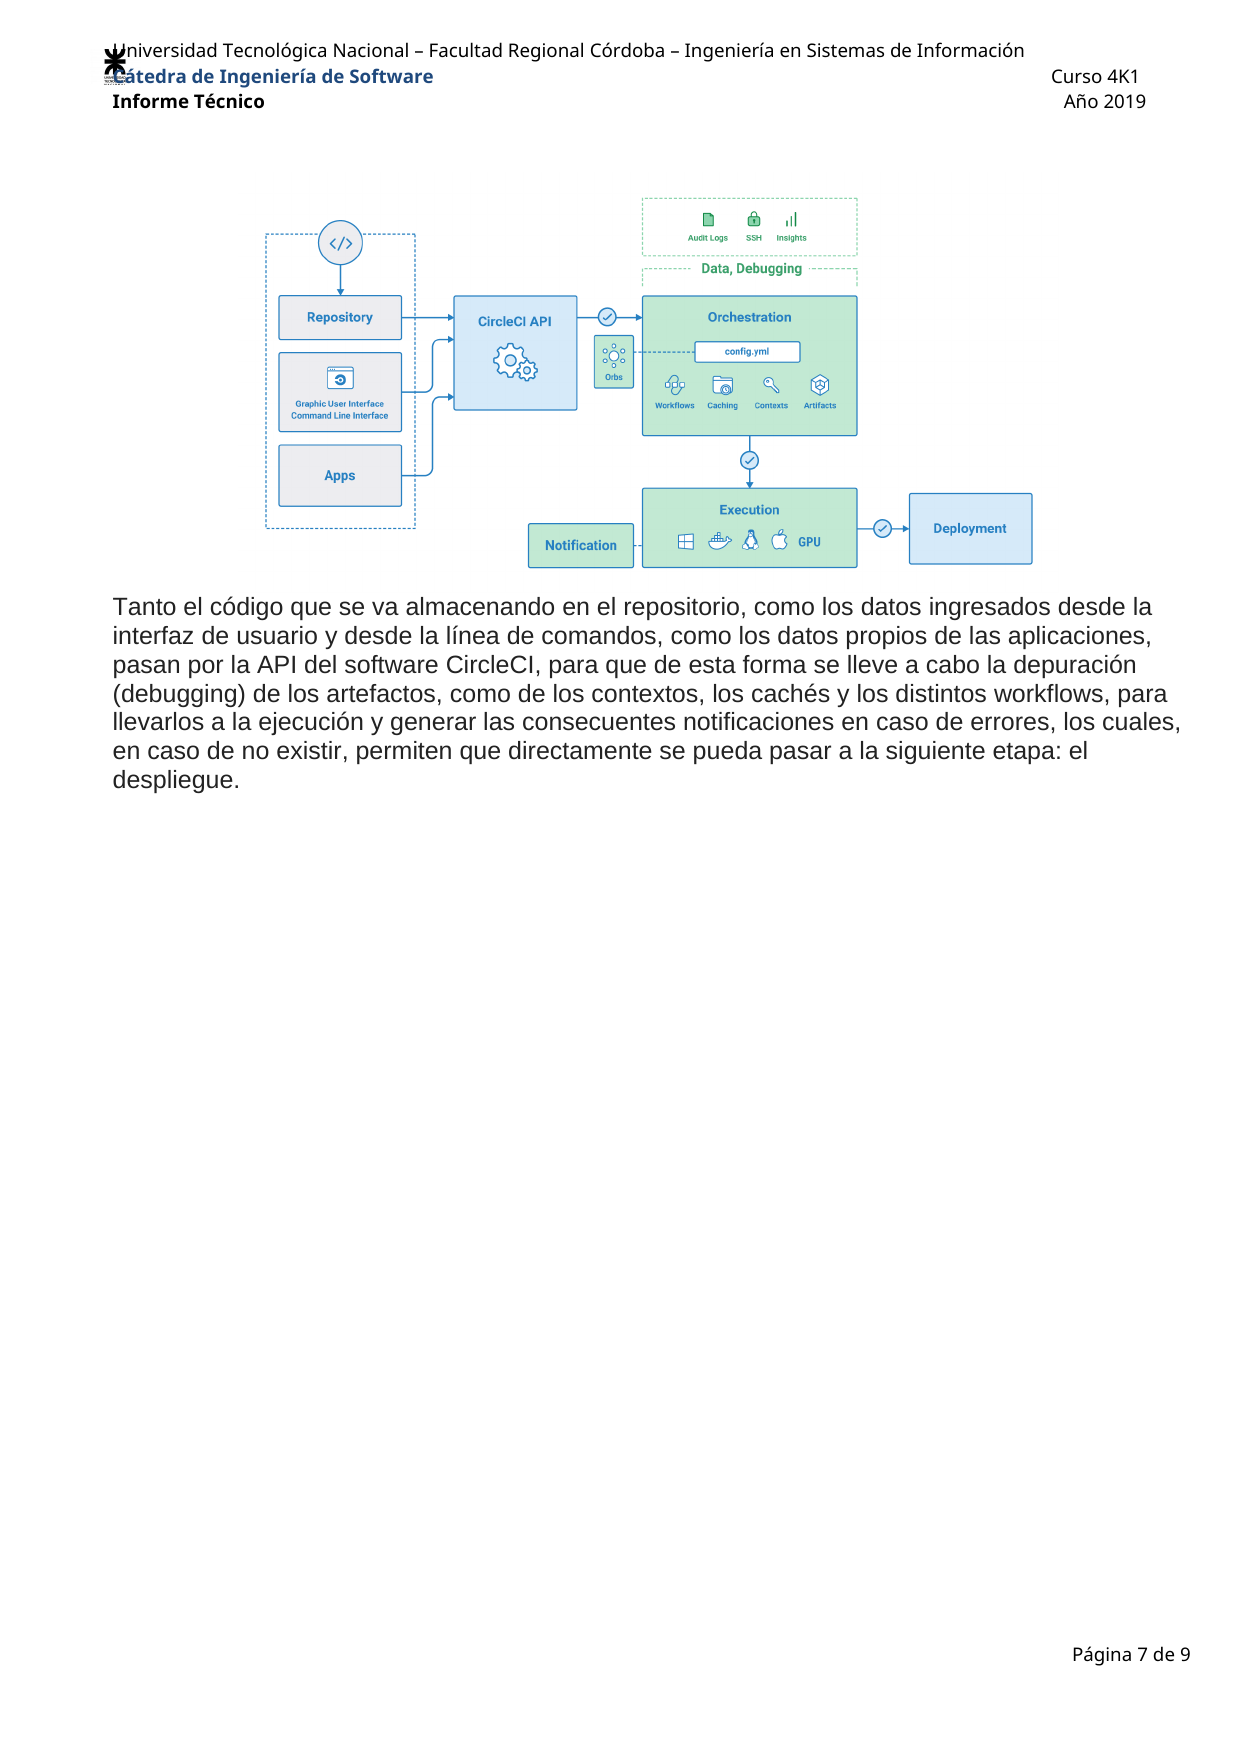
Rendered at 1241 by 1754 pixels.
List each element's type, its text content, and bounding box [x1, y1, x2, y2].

picture [238, 172, 1059, 593]
text Tanto el código que se va almacenando en el repositorio, como los datos ingresados desde la interfaz de usuario y desde la línea de comandos, como los datos propios de las aplicaciones, pasan por la API del software CircleCI, para que de esta forma se lleve a cabo la depuración (debugging) de los artefactos, como de los contextos, los cachés y los distintos workflows, para llevarlos a la ejecución y generar las consecuentes notificaciones en caso de errores, los cuales, en caso de no existir, permiten que directamente se pueda pasar a la siguiente etapa: el despliegue. [112, 592, 1184, 794]
picture [90, 49, 141, 85]
picture [115, 49, 122, 56]
